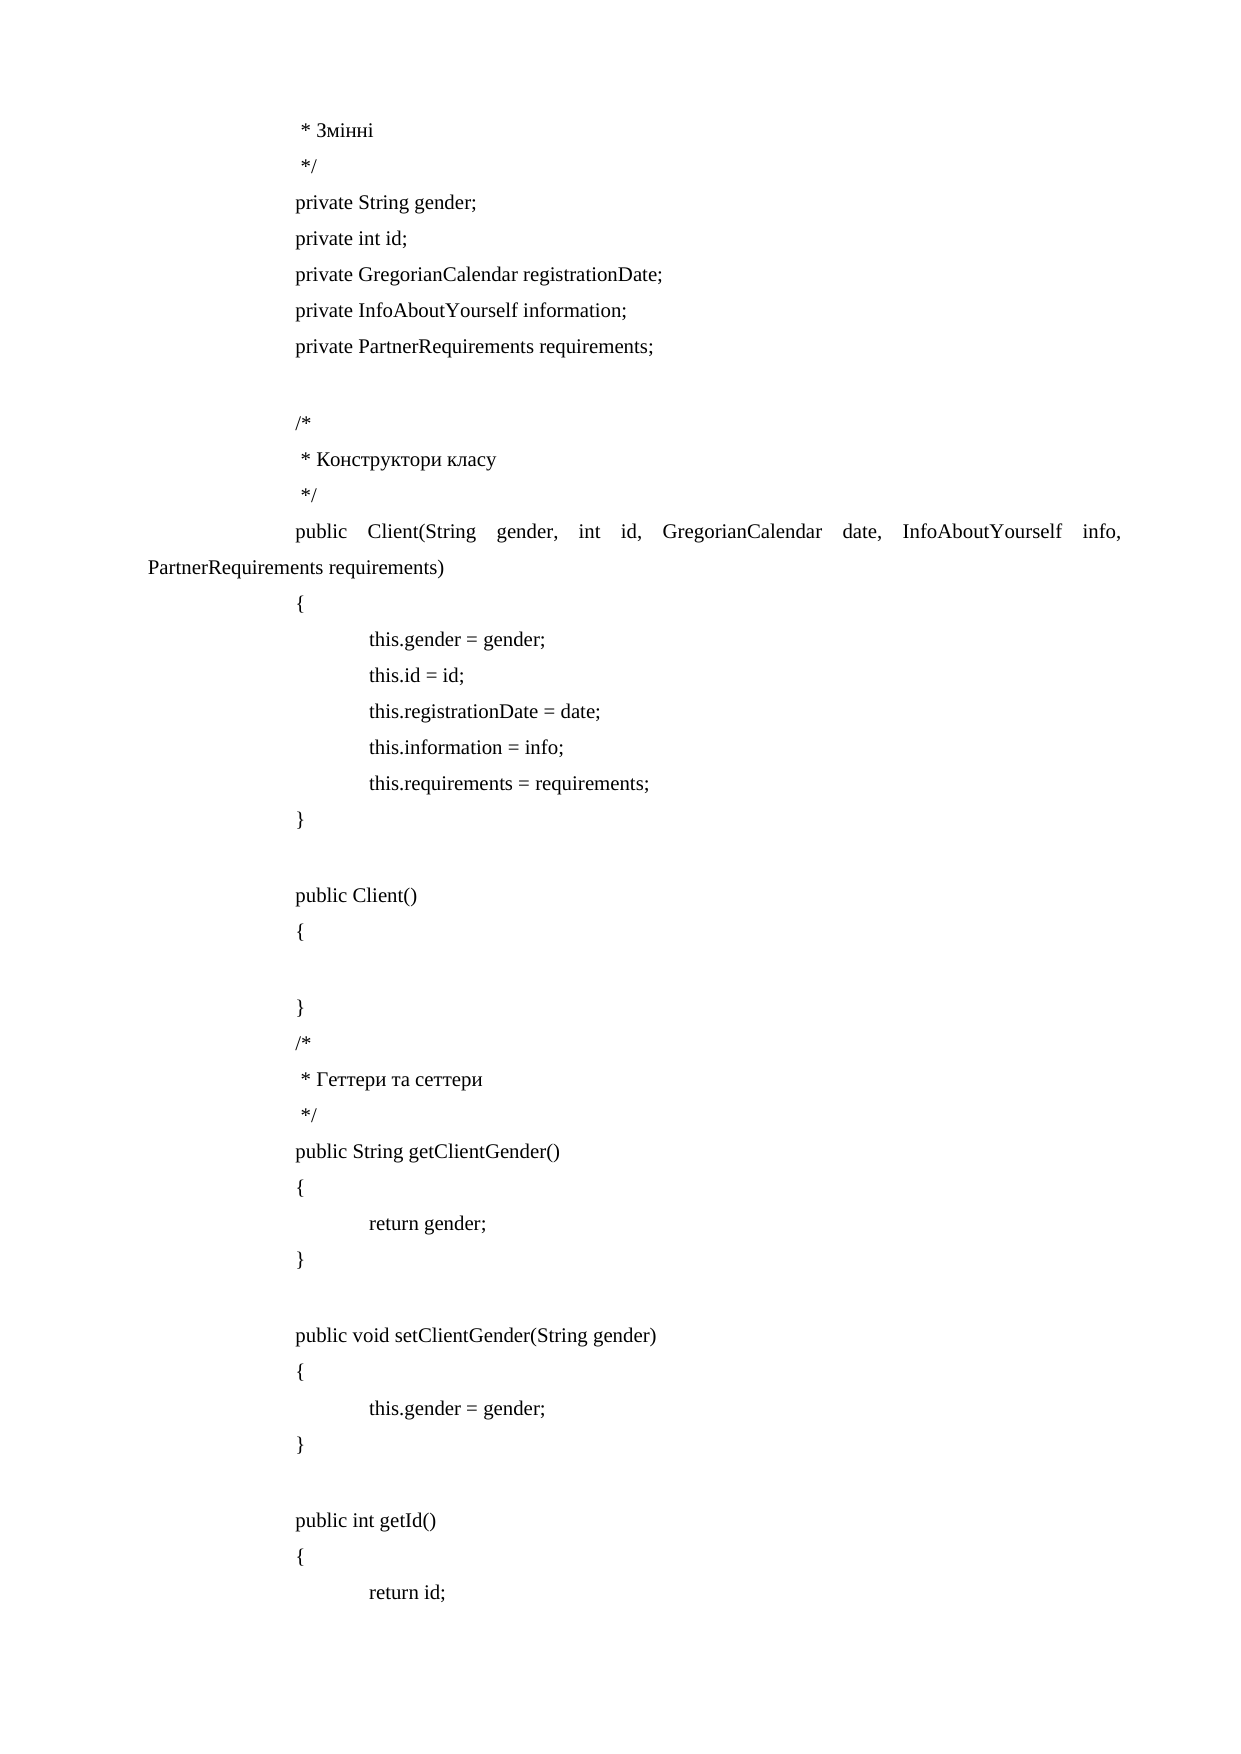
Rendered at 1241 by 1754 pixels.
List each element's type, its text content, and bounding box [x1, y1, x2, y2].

list this.gender = gender; [148, 1395, 1122, 1419]
list private InfoAboutYourself information; [148, 298, 1122, 322]
list { [148, 1175, 1122, 1199]
list * Змінні [148, 118, 1122, 142]
list } [148, 1247, 1122, 1271]
list public Client(String gender, int id, GregorianCalendar date, InfoAboutYourself info, PartnerRequirements requirements) [148, 518, 1122, 579]
list return id; [148, 1579, 1122, 1604]
list this.id = id; [148, 663, 1122, 687]
list */ [148, 1103, 1122, 1127]
list * Геттери та сеттери [148, 1067, 1122, 1091]
list this.information = info; [148, 735, 1122, 759]
list } [148, 807, 1122, 831]
list public String getClientGender() [148, 1139, 1122, 1163]
list private String gender; [148, 190, 1122, 214]
list private int id; [148, 226, 1122, 250]
list * Конструктори класу [148, 446, 1122, 471]
list /* [148, 410, 1122, 434]
list } [148, 1431, 1122, 1456]
list this.gender = gender; [148, 627, 1122, 651]
list { [148, 591, 1122, 615]
list public int getId() [148, 1507, 1122, 1532]
list public void setClientGender(String gender) [148, 1323, 1122, 1347]
list */ [148, 482, 1122, 507]
list /* [148, 1031, 1122, 1055]
list { [148, 919, 1122, 943]
list } [148, 995, 1122, 1019]
list private PartnerRequirements requirements; [148, 334, 1122, 358]
list private GregorianCalendar registrationDate; [148, 262, 1122, 286]
list public Client() [148, 883, 1122, 907]
list this.requirements = requirements; [148, 771, 1122, 795]
list */ [148, 154, 1122, 178]
list this.registrationDate = date; [148, 699, 1122, 723]
list { [148, 1543, 1122, 1568]
list return gender; [148, 1211, 1122, 1235]
list { [148, 1359, 1122, 1383]
